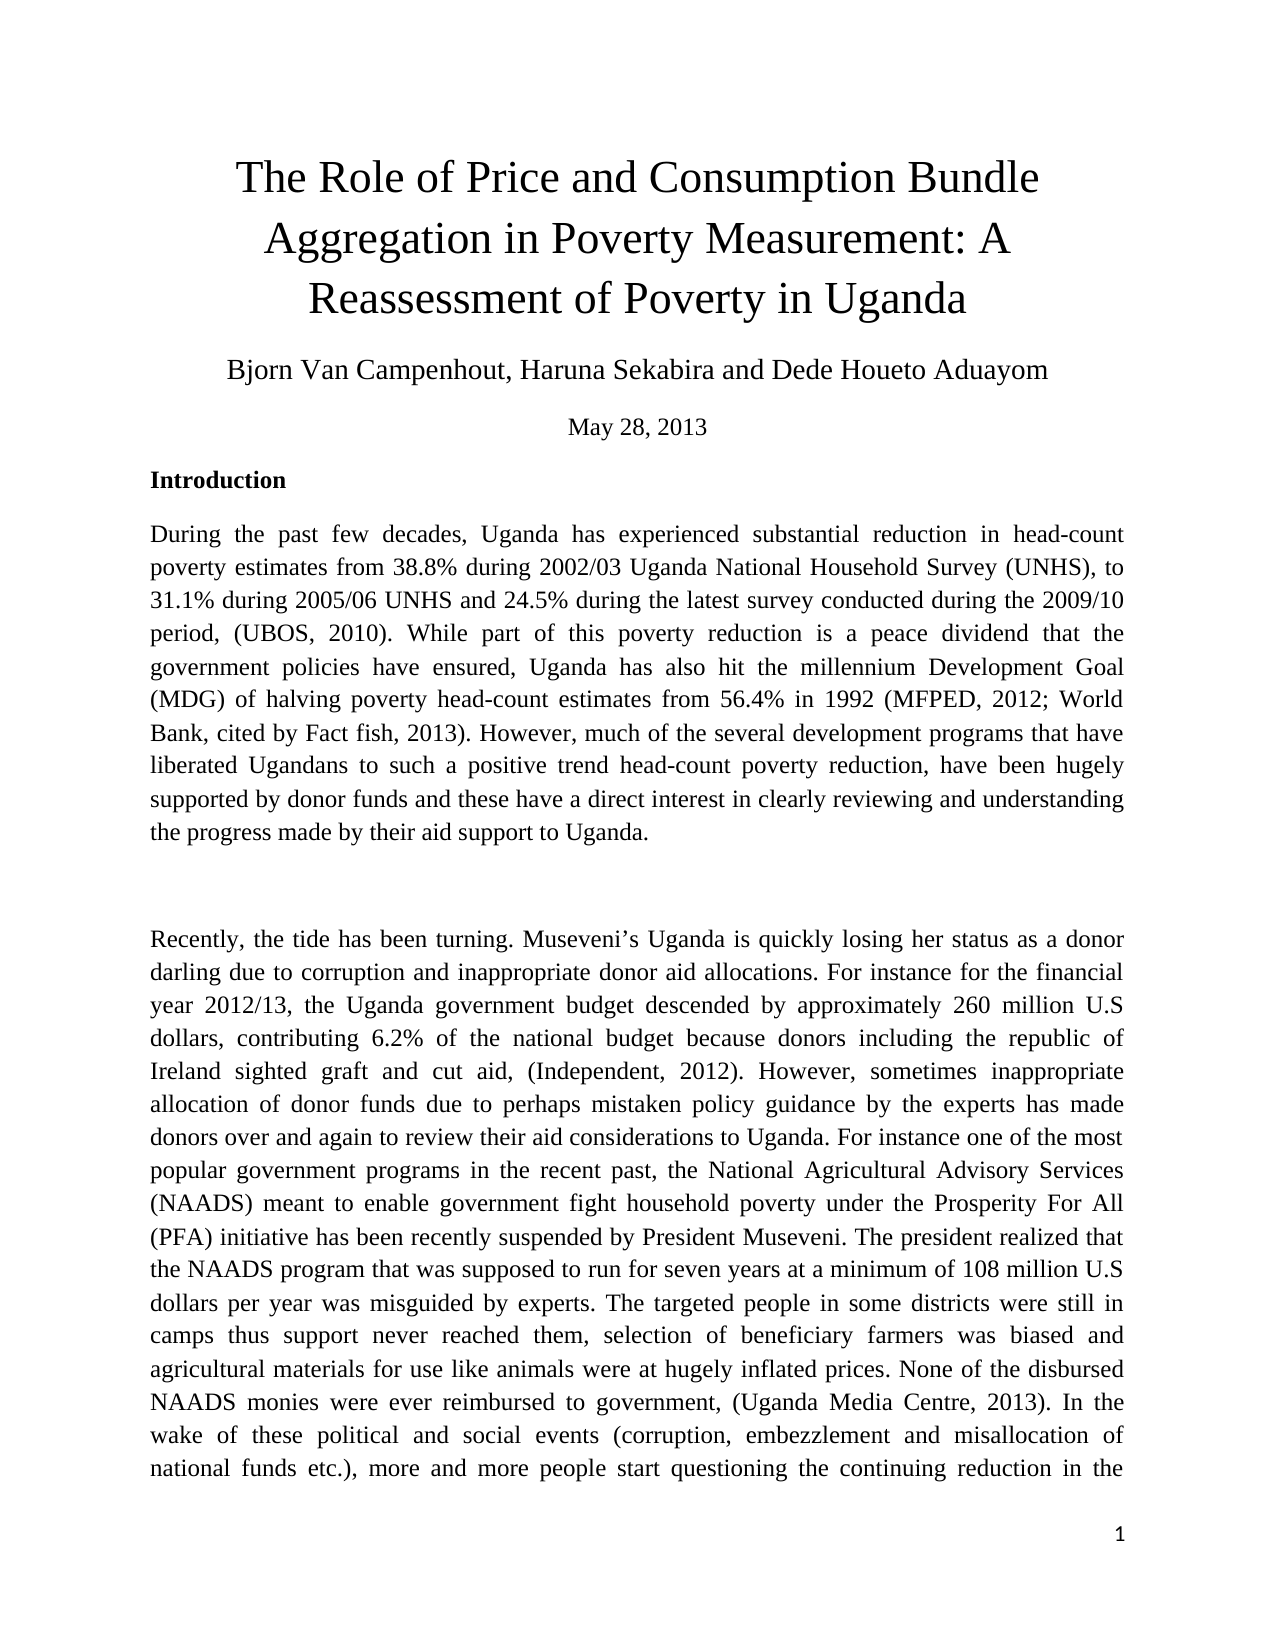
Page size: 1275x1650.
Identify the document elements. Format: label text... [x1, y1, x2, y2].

text Bjorn Van Campenhout, Haruna Sekabira and Dede Houeto Aduayom [150, 352, 1125, 386]
text Introduction [150, 466, 1125, 494]
text The Role of Price and Consumption Bundle Aggregation in Poverty Measurement: A Reassessment of Poverty in Uganda [150, 150, 1125, 324]
text During the past few decades, Uganda has experienced substantial reduction in head-count poverty estimates from 38.8% during 2002/03 Uganda National Household Survey (UNHS), to 31.1% during 2005/06 UNHS and 24.5% during the latest survey conducted during the 2009/10 period, (UBOS, 2010). While part of this poverty reduction is a peace dividend that the government policies have ensured, Uganda has also hit the millennium Development Goal (MDG) of halving poverty head-count estimates from 56.4% in 1992 (MFPED, 2012; World Bank, cited by Fact fish, 2013). However, much of the several development programs that have liberated Ugandans to such a positive trend head-count poverty reduction, have been hugely supported by donor funds and these have a direct interest in clearly reviewing and understanding the progress made by their aid support to Uganda. [150, 519, 1125, 845]
text May 28, 2013 [150, 412, 1125, 441]
